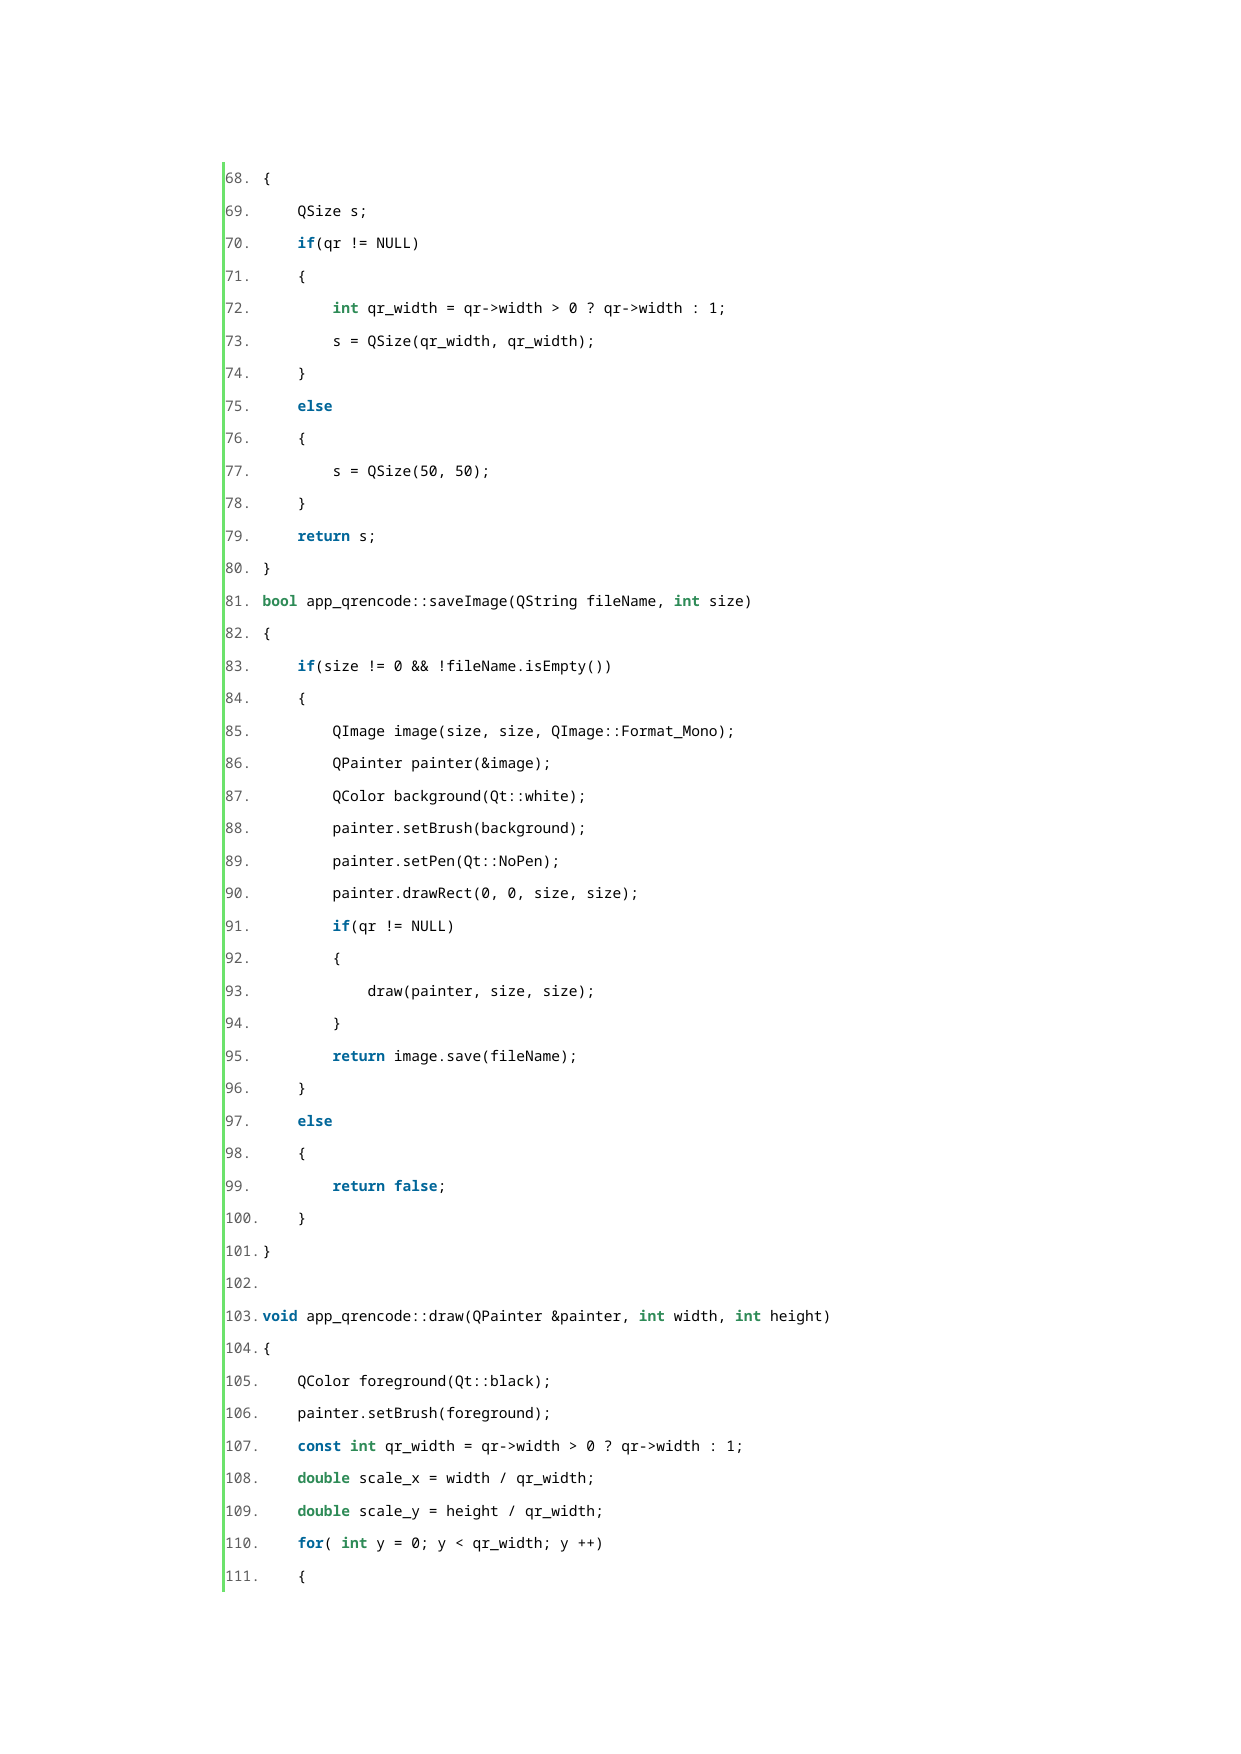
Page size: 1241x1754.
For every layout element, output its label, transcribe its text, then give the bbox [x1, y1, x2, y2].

list QPainter painter(&image); [225, 747, 1053, 779]
list } [225, 487, 1053, 519]
list if(qr != NULL) [225, 909, 1053, 942]
list if(size != 0 && !fileName.isEmpty()) [225, 649, 1053, 682]
list } [225, 1007, 1053, 1039]
list } [225, 1202, 1053, 1234]
list s = QSize(qr_width, qr_width); [225, 324, 1053, 357]
list painter.drawRect(0, 0, size, size); [225, 877, 1053, 909]
list { [225, 682, 1053, 714]
list QImage image(size, size, QImage::Format_Mono); [225, 714, 1053, 747]
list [225, 292, 1053, 324]
list } [225, 357, 1053, 389]
list bool app_qrencode::saveImage(QString fileName, int size) [225, 584, 1053, 617]
list { [225, 942, 1053, 974]
list { [225, 422, 1053, 454]
list else [225, 389, 1053, 422]
list double scale_y = height / qr_width; [225, 1494, 1053, 1527]
list void app_qrencode::draw(QPainter &painter, int width, int height) [225, 1299, 1053, 1332]
list painter.setBrush(foreground); [225, 1397, 1053, 1429]
list painter.setPen(Qt::NoPen); [225, 844, 1053, 877]
list { [225, 162, 1053, 194]
list } [225, 552, 1053, 584]
list draw(painter, size, size); [225, 974, 1053, 1007]
list { [225, 617, 1053, 649]
list QColor background(Qt::white); [225, 779, 1053, 812]
list return image.save(fileName); [225, 1039, 1053, 1072]
list { [225, 1137, 1053, 1169]
list } [225, 1072, 1053, 1104]
list return false; [225, 1169, 1053, 1202]
list if(qr != NULL) [225, 227, 1053, 259]
list else [225, 1104, 1053, 1137]
list painter.setBrush(background); [225, 812, 1053, 844]
list QSize s; [225, 194, 1053, 227]
list double scale_x = width / qr_width; [225, 1462, 1053, 1494]
list { [225, 1559, 1053, 1592]
list s = QSize(50, 50); [225, 454, 1053, 487]
list { [225, 1332, 1053, 1364]
list { [225, 259, 1053, 292]
list } [225, 1234, 1053, 1267]
list const int qr_width = qr->width > 0 ? qr->width : 1; [225, 1429, 1053, 1462]
list QColor foreground(Qt::black); [225, 1364, 1053, 1397]
list return s; [225, 519, 1053, 552]
list for( int y = 0; y < qr_width; y ++) [225, 1527, 1053, 1559]
